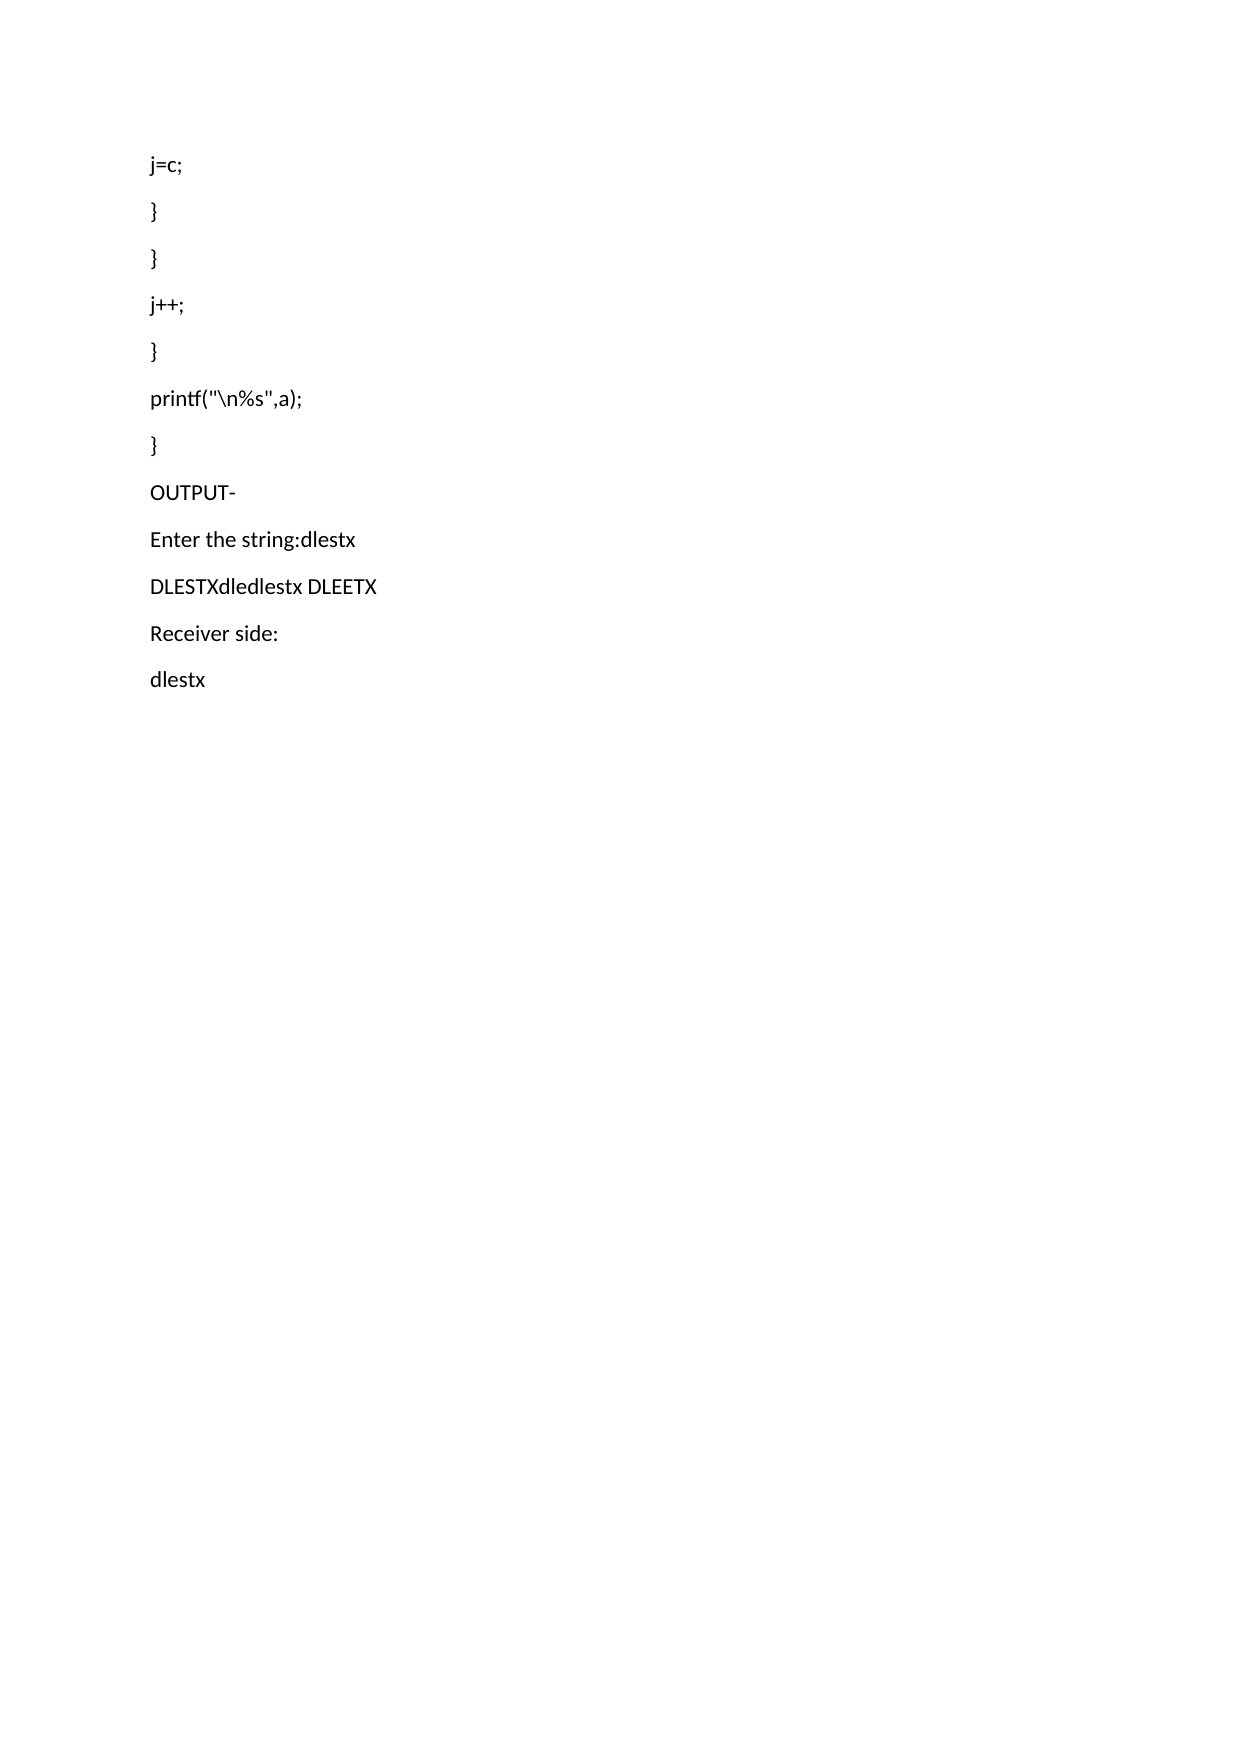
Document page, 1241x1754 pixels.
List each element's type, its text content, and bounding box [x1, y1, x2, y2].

text printf("\n%s",a); [150, 384, 1090, 412]
text Receiver side: [150, 619, 1090, 647]
text } [150, 337, 1090, 366]
text j++; [150, 291, 1090, 319]
text Enter the string:dlestx [150, 525, 1090, 553]
text j=c; [150, 150, 1090, 178]
text } [150, 431, 1090, 459]
text dlestx [150, 666, 1090, 694]
text } [150, 197, 1090, 225]
text } [150, 244, 1090, 272]
text OUTPUT- [150, 478, 1090, 506]
text DLESTXdledlestx DLEETX [150, 572, 1090, 600]
